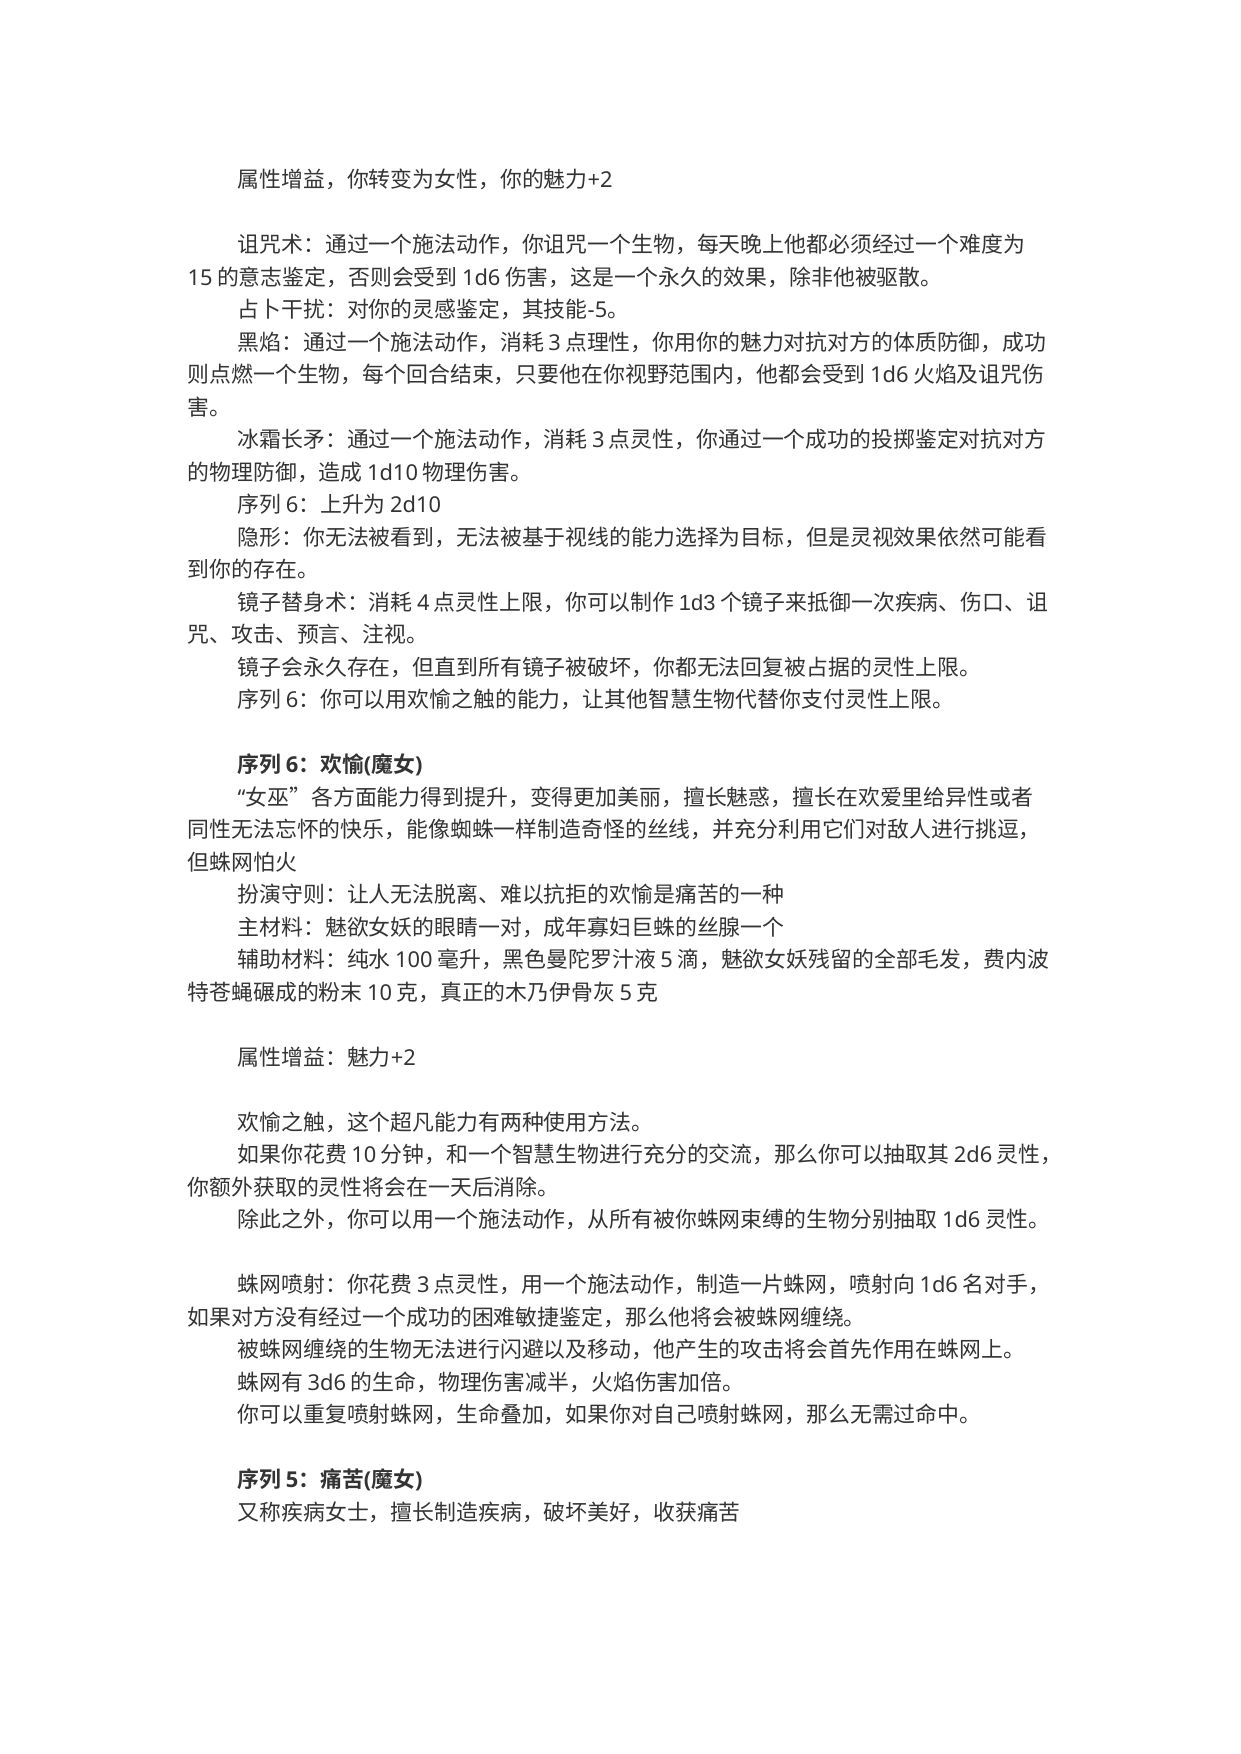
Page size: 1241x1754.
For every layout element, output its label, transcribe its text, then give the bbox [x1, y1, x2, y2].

text 蛛网喷射：你花费3点灵性，用一个施法动作，制造一片蛛网，喷射向1d6名对手，如果对方没有经过一个成功的困难敏捷鉴定，那么他将会被蛛网缠绕。 [187, 1267, 1053, 1332]
text 序列5：痛苦(魔女) [187, 1462, 1053, 1494]
text 黑焰：通过一个施法动作，消耗3点理性，你用你的魅力对抗对方的体质防御，成功则点燃一个生物，每个回合结束，只要他在你视野范围内，他都会受到1d6火焰及诅咒伤害。 [187, 324, 1053, 422]
text 属性增益：魅力+2 [187, 1039, 1053, 1072]
text 占卜干扰：对你的灵感鉴定，其技能-5。 [187, 292, 1053, 324]
text 被蛛网缠绕的生物无法进行闪避以及移动，他产生的攻击将会首先作用在蛛网上。 [187, 1332, 1053, 1364]
text 属性增益，你转变为女性，你的魅力+2 [187, 162, 1053, 194]
text 又称疾病女士，擅长制造疾病，破坏美好，收获痛苦 [187, 1494, 1053, 1527]
text 扮演守则：让人无法脱离、难以抗拒的欢愉是痛苦的一种 [187, 877, 1053, 909]
text “女巫”各方面能力得到提升，变得更加美丽，擅长魅惑，擅长在欢爱里给异性或者同性无法忘怀的快乐，能像蜘蛛一样制造奇怪的丝线，并充分利用它们对敌人进行挑逗，但蛛网怕火 [187, 779, 1053, 877]
text 除此之外，你可以用一个施法动作，从所有被你蛛网束缚的生物分别抽取1d6灵性。 [187, 1202, 1053, 1234]
text 镜子会永久存在，但直到所有镜子被破坏，你都无法回复被占据的灵性上限。 [187, 649, 1053, 682]
text 如果你花费10分钟，和一个智慧生物进行充分的交流，那么你可以抽取其2d6灵性，你额外获取的灵性将会在一天后消除。 [187, 1137, 1053, 1202]
text 冰霜长矛：通过一个施法动作，消耗3点灵性，你通过一个成功的投掷鉴定对抗对方的物理防御，造成1d10物理伤害。 [187, 422, 1053, 487]
text 序列6：欢愉(魔女) [187, 747, 1053, 779]
text 镜子替身术：消耗4点灵性上限，你可以制作1d3个镜子来抵御一次疾病、伤口、诅咒、攻击、预言、注视。 [187, 584, 1053, 649]
text 欢愉之触，这个超凡能力有两种使用方法。 [187, 1104, 1053, 1137]
text 序列6：你可以用欢愉之触的能力，让其他智慧生物代替你支付灵性上限。 [187, 682, 1053, 714]
text 主材料：魅欲女妖的眼睛一对，成年寡妇巨蛛的丝腺一个 [187, 909, 1053, 942]
text 你可以重复喷射蛛网，生命叠加，如果你对自己喷射蛛网，那么无需过命中。 [187, 1397, 1053, 1429]
text 序列6：上升为2d10 [187, 487, 1053, 519]
text 诅咒术：通过一个施法动作，你诅咒一个生物，每天晚上他都必须经过一个难度为15的意志鉴定，否则会受到1d6伤害，这是一个永久的效果，除非他被驱散。 [187, 227, 1053, 292]
text 蛛网有3d6的生命，物理伤害减半，火焰伤害加倍。 [187, 1364, 1053, 1397]
text 隐形：你无法被看到，无法被基于视线的能力选择为目标，但是灵视效果依然可能看到你的存在。 [187, 519, 1053, 584]
text 辅助材料：纯水100毫升，黑色曼陀罗汁液5滴，魅欲女妖残留的全部毛发，费内波特苍蝇碾成的粉末10克，真正的木乃伊骨灰5克 [187, 942, 1053, 1007]
